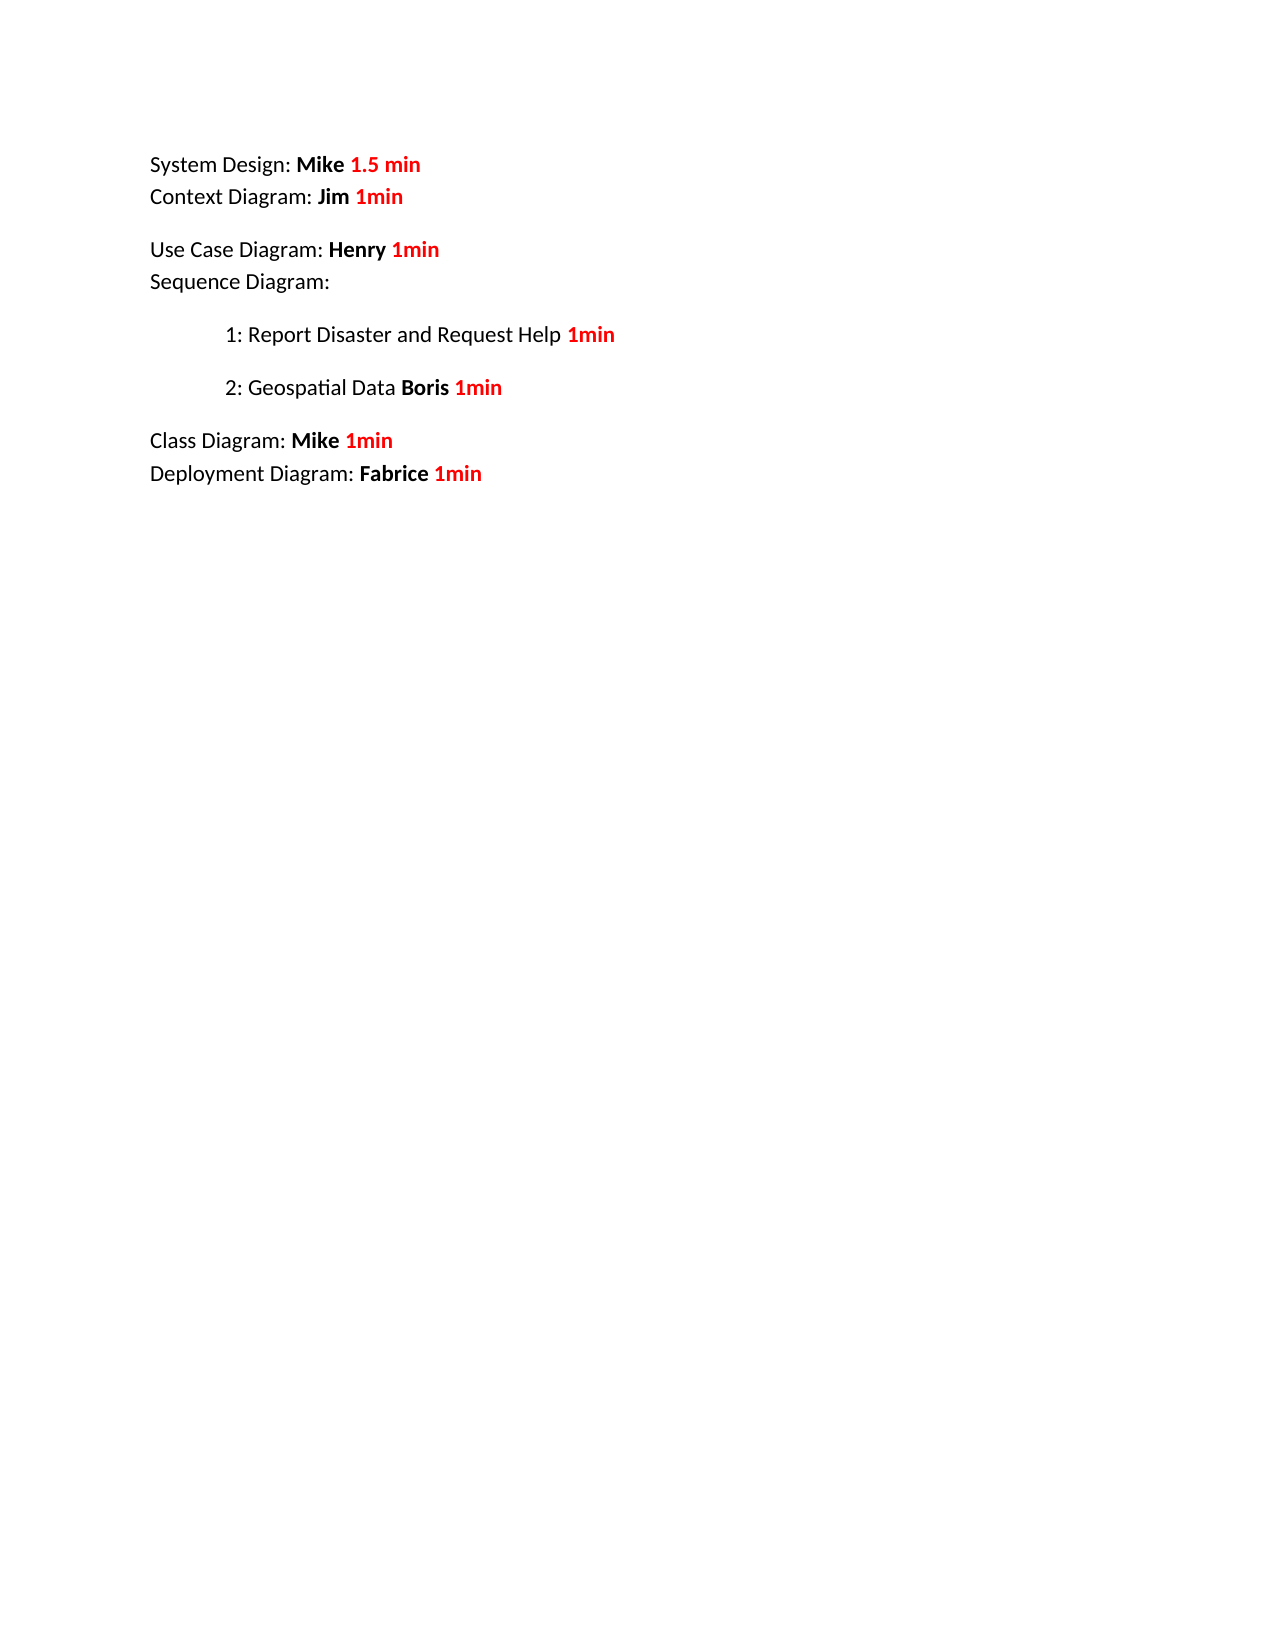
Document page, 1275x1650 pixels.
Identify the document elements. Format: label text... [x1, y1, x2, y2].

text System Design: Mike 1.5 min Context Diagram: Jim 1min [150, 150, 1125, 210]
text 2: Geospatial Data Boris 1min [150, 373, 1125, 401]
text Class Diagram: Mike 1min Deployment Diagram: Fabrice 1min [150, 426, 1125, 487]
text 1: Report Disaster and Request Help 1min [150, 320, 1125, 348]
text Use Case Diagram: Henry 1min Sequence Diagram: [150, 235, 1125, 295]
